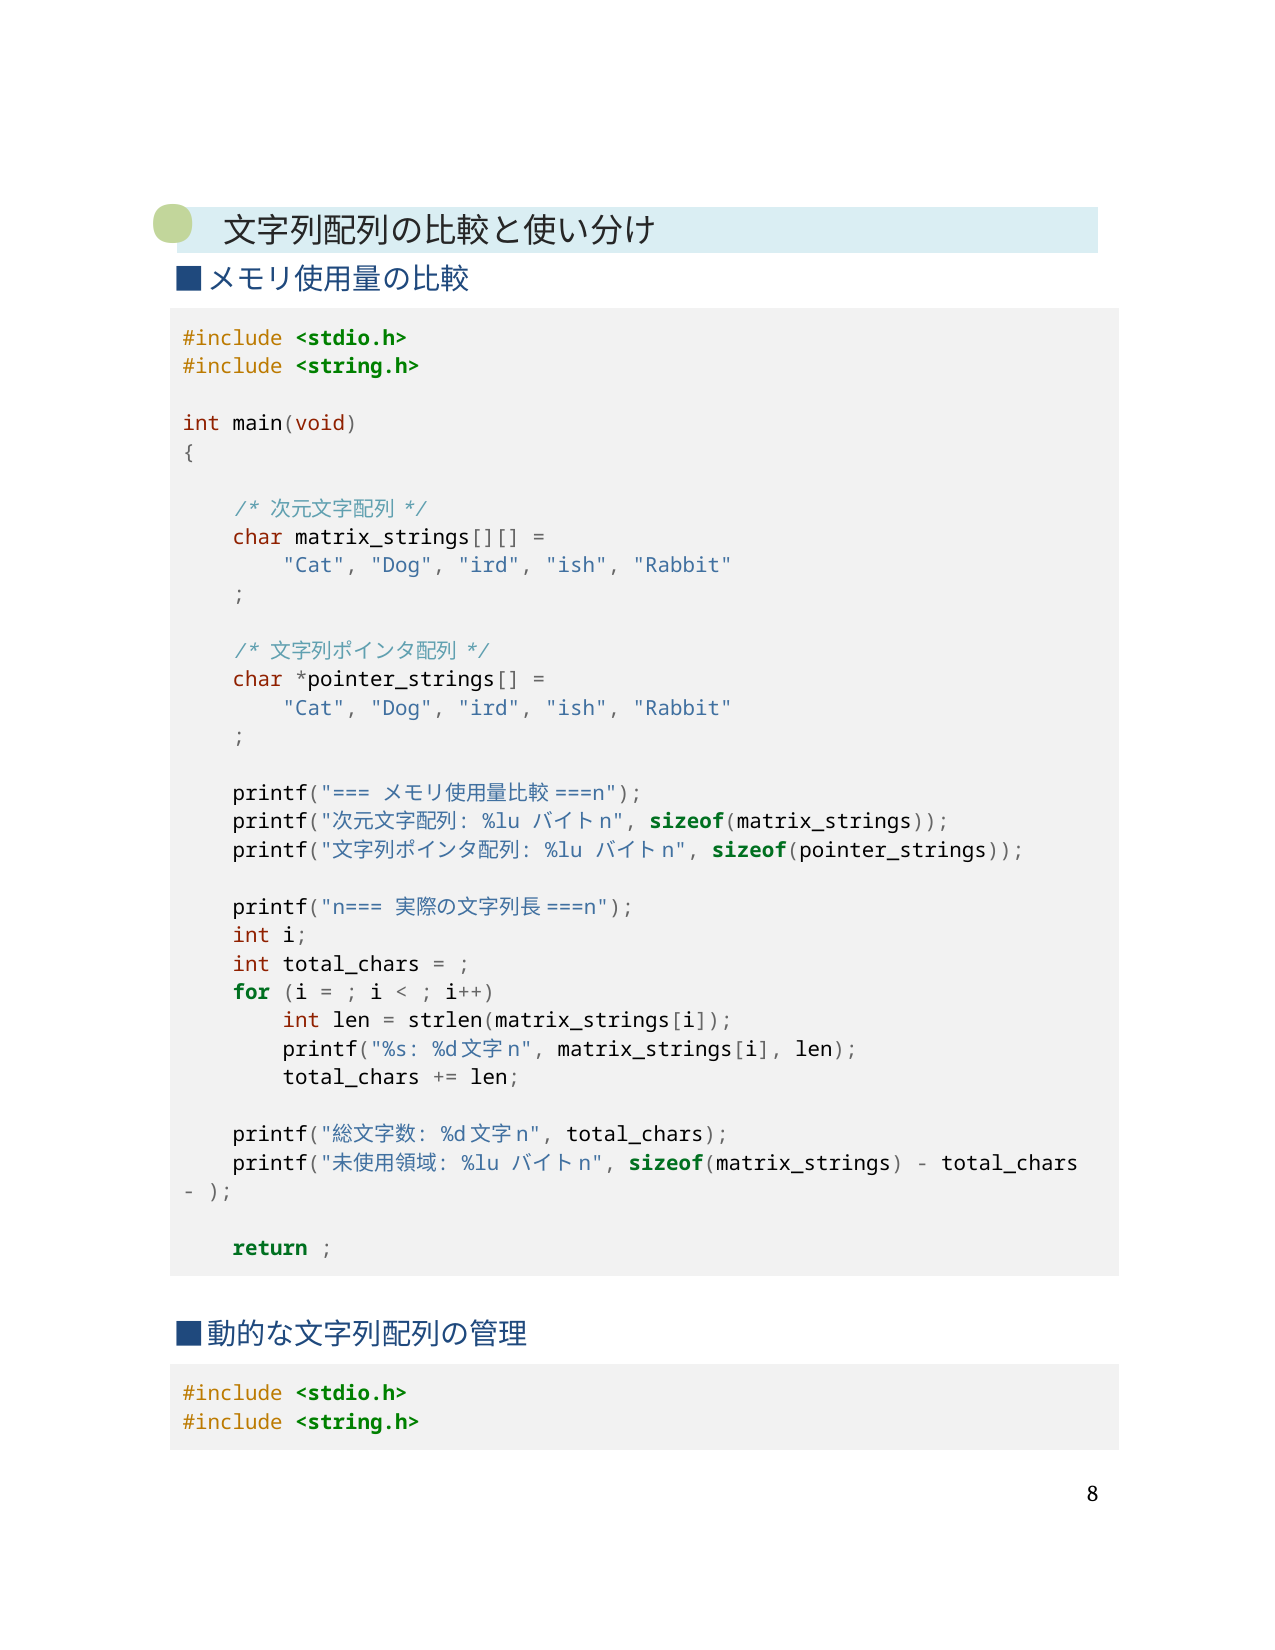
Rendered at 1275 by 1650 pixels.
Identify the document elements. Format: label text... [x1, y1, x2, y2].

subtitle 動的な文字列配列の管理 [177, 1314, 1098, 1353]
subtitle 文字列配列の比較と使い分け [177, 207, 1098, 253]
subtitle メモリ使用量の比較 [177, 258, 1098, 298]
text #include <stdio.h> #include <string.h> int main(void) { /* 次元文字配列 */ char matrix_strings[][] = "Cat", "Dog", "ird", "ish", "Rabbit" ; /* 文字列ポインタ配列 */ char *pointer_strings[] = "Cat", "Dog", "ird", "ish", "Rabbit" ; printf("=== メモリ使用量比較 ===n"); printf("次元文字配列: %lu バイトn", sizeof(matrix_strings)); printf("文字列ポインタ配列: %lu バイトn", sizeof(pointer_strings)); printf("n=== 実際の文字列長 ===n"); int i; int total_chars = ; for (i = ; i < ; i++) int len = strlen(matrix_strings[i]); printf("%s: %d文字n", matrix_strings[i], len); total_chars += len; printf("総文字数: %d文字n", total_chars); printf("未使用領域: %lu バイトn", sizeof(matrix_strings) - total_chars - ); return ; [183, 321, 1106, 1264]
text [183, 1376, 1106, 1437]
